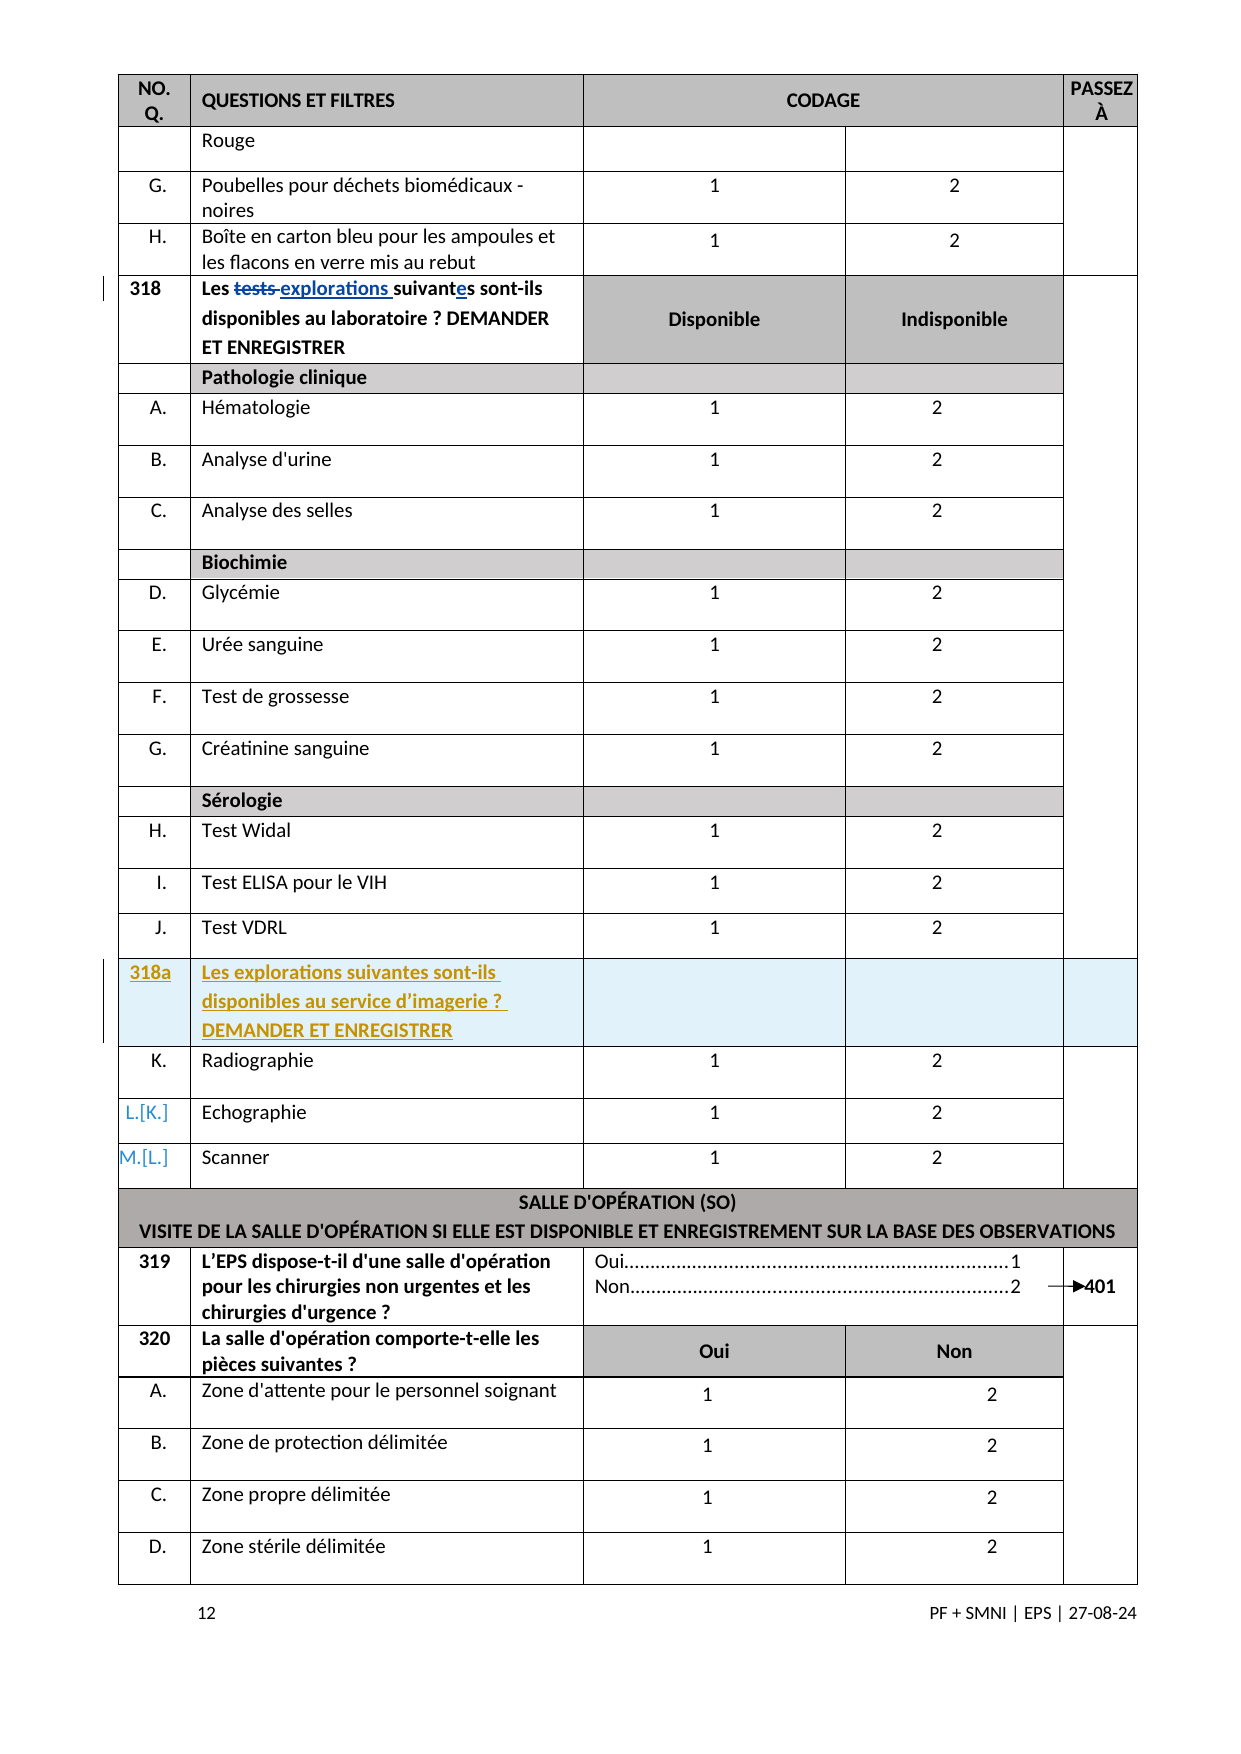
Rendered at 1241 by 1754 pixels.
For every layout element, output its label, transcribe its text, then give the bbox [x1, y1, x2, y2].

table_cell [119, 1533, 190, 1584]
table_cell Disponible [584, 276, 845, 363]
table_cell Indisponible [846, 276, 1063, 363]
table_cell Zone d'attente pour le personnel soignant [191, 1378, 583, 1428]
table_cell [119, 735, 190, 786]
table_cell Test ELISA pour le VIH [191, 869, 583, 913]
table_cell 1 [584, 631, 845, 682]
table_cell 2 [846, 446, 1063, 497]
table_cell La salle d'opération comporte-t-elle les pièces suivantes ? [191, 1326, 583, 1376]
table_cell [119, 1144, 190, 1188]
table_cell 1 [584, 446, 845, 497]
table_cell 1 [584, 817, 845, 868]
table_cell [119, 1099, 190, 1143]
table_cell [1064, 1326, 1137, 1584]
table_cell Echographie [191, 1099, 583, 1143]
table_cell [119, 498, 190, 548]
table_cell [584, 364, 845, 393]
table_cell [119, 914, 190, 958]
table_cell 1 [584, 1429, 845, 1480]
table_cell 1 [584, 1144, 845, 1188]
table_cell 1 [584, 735, 845, 786]
table_cell 1 [584, 869, 845, 913]
table_cell [119, 394, 190, 445]
table_cell [119, 1047, 190, 1098]
table_cell Non [846, 1326, 1063, 1376]
table_cell [584, 550, 845, 578]
table_cell Test VDRL [191, 914, 583, 958]
table_cell Pathologie clinique [191, 364, 583, 393]
table_cell 1 [584, 224, 845, 274]
table_cell [846, 364, 1063, 393]
table_cell 1 [584, 394, 845, 445]
table_cell SALLE D'OPÉRATION (SO) VISITE DE LA SALLE D'OPÉRATION SI ELLE EST DISPONIBLE ET ENREGISTREMENT SUR LA BASE DES OBSERVATIONS [119, 1189, 1137, 1247]
table_cell 2 [846, 224, 1063, 274]
table_cell Analyse des selles [191, 498, 583, 548]
table_cell [119, 364, 190, 393]
table_cell Zone propre délimitée [191, 1481, 583, 1532]
table_cell Boîte en carton bleu pour les ampoules et les flacons en verre mis au rebut [191, 224, 583, 274]
table_cell 2 [846, 394, 1063, 445]
table_cell 401 [1064, 1248, 1137, 1324]
table_cell Analyse d'urine [191, 446, 583, 497]
table_cell Scanner [191, 1144, 583, 1188]
table_cell [119, 1481, 190, 1532]
table_cell 2 [846, 869, 1063, 913]
table_cell Radiographie [191, 1047, 583, 1098]
table_cell Biochimie [191, 550, 583, 578]
table_header PASSEZ À [1064, 75, 1137, 126]
table_header NO. Q. [119, 75, 190, 126]
table_cell 2 [846, 1144, 1063, 1188]
table_cell 318 [119, 276, 190, 363]
table_cell 2 [846, 1047, 1063, 1098]
table_cell 2 [846, 1429, 1063, 1480]
table_cell [846, 787, 1063, 816]
table_cell Oui 1 Non 2 [584, 1248, 1063, 1324]
table_cell [1064, 276, 1137, 958]
table_cell Oui [584, 1326, 845, 1376]
table_cell Poubelles pour déchets biomédicaux - noires [191, 172, 583, 223]
table_cell 2 [846, 172, 1063, 223]
table_cell 320 [119, 1326, 190, 1376]
table_cell 2 [846, 735, 1063, 786]
table_cell 1 [584, 1047, 845, 1098]
table_cell 2 [846, 1099, 1063, 1143]
table_header QUESTIONS ET FILTRES [191, 75, 583, 126]
table_cell [119, 127, 190, 171]
table_cell [119, 172, 190, 223]
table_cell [191, 127, 583, 171]
table_cell Hématologie [191, 394, 583, 445]
table_cell [119, 550, 190, 578]
table_cell 2 [846, 498, 1063, 548]
table_cell 1 [584, 683, 845, 734]
table_cell 2 [846, 914, 1063, 958]
table_cell [119, 446, 190, 497]
table_cell 2 [846, 817, 1063, 868]
table_cell 1 [584, 498, 845, 548]
table_cell L’EPS dispose-t-il d'une salle d'opération pour les chirurgies non urgentes et les chirurgies d'urgence ? [191, 1248, 583, 1324]
table_cell 2 [846, 580, 1063, 630]
table_cell 2 [846, 1481, 1063, 1532]
table_cell 2 [846, 1533, 1063, 1584]
table_cell [119, 1378, 190, 1428]
table_cell [119, 817, 190, 868]
table_cell [119, 224, 190, 274]
table_cell [119, 787, 190, 816]
table_cell [119, 869, 190, 913]
table_cell [584, 787, 845, 816]
table_cell 1 [584, 580, 845, 630]
table_cell Les suivants sont-ils disponibles au laboratoire ? DEMANDER ET ENREGISTRER [191, 276, 583, 363]
table_cell [119, 631, 190, 682]
table_cell [119, 683, 190, 734]
table_cell Glycémie [191, 580, 583, 630]
table_cell 319 [119, 1248, 190, 1324]
table_cell 2 [846, 631, 1063, 682]
table_cell Zone de protection délimitée [191, 1429, 583, 1480]
table_cell Créatinine sanguine [191, 735, 583, 786]
table_cell [119, 1429, 190, 1480]
table_cell 2 [846, 1378, 1063, 1428]
table_cell 1 [584, 1481, 845, 1532]
table_cell 2 [846, 683, 1063, 734]
table_cell 1 [584, 1378, 845, 1428]
table_cell 1 [584, 127, 845, 171]
table_cell 1 [584, 914, 845, 958]
table_cell Urée sanguine [191, 631, 583, 682]
table_cell 1 [584, 1099, 845, 1143]
table_cell 1 [584, 1533, 845, 1584]
table_cell Zone stérile délimitée [191, 1533, 583, 1584]
table_cell Sérologie [191, 787, 583, 816]
table_cell Test Widal [191, 817, 583, 868]
table_header CODAGE [584, 75, 1063, 126]
table_cell [119, 580, 190, 630]
table_cell [1064, 1047, 1137, 1188]
table_cell [846, 550, 1063, 578]
table_cell 1 [584, 172, 845, 223]
table_cell 2 [846, 127, 1063, 171]
table_cell Test de grossesse [191, 683, 583, 734]
